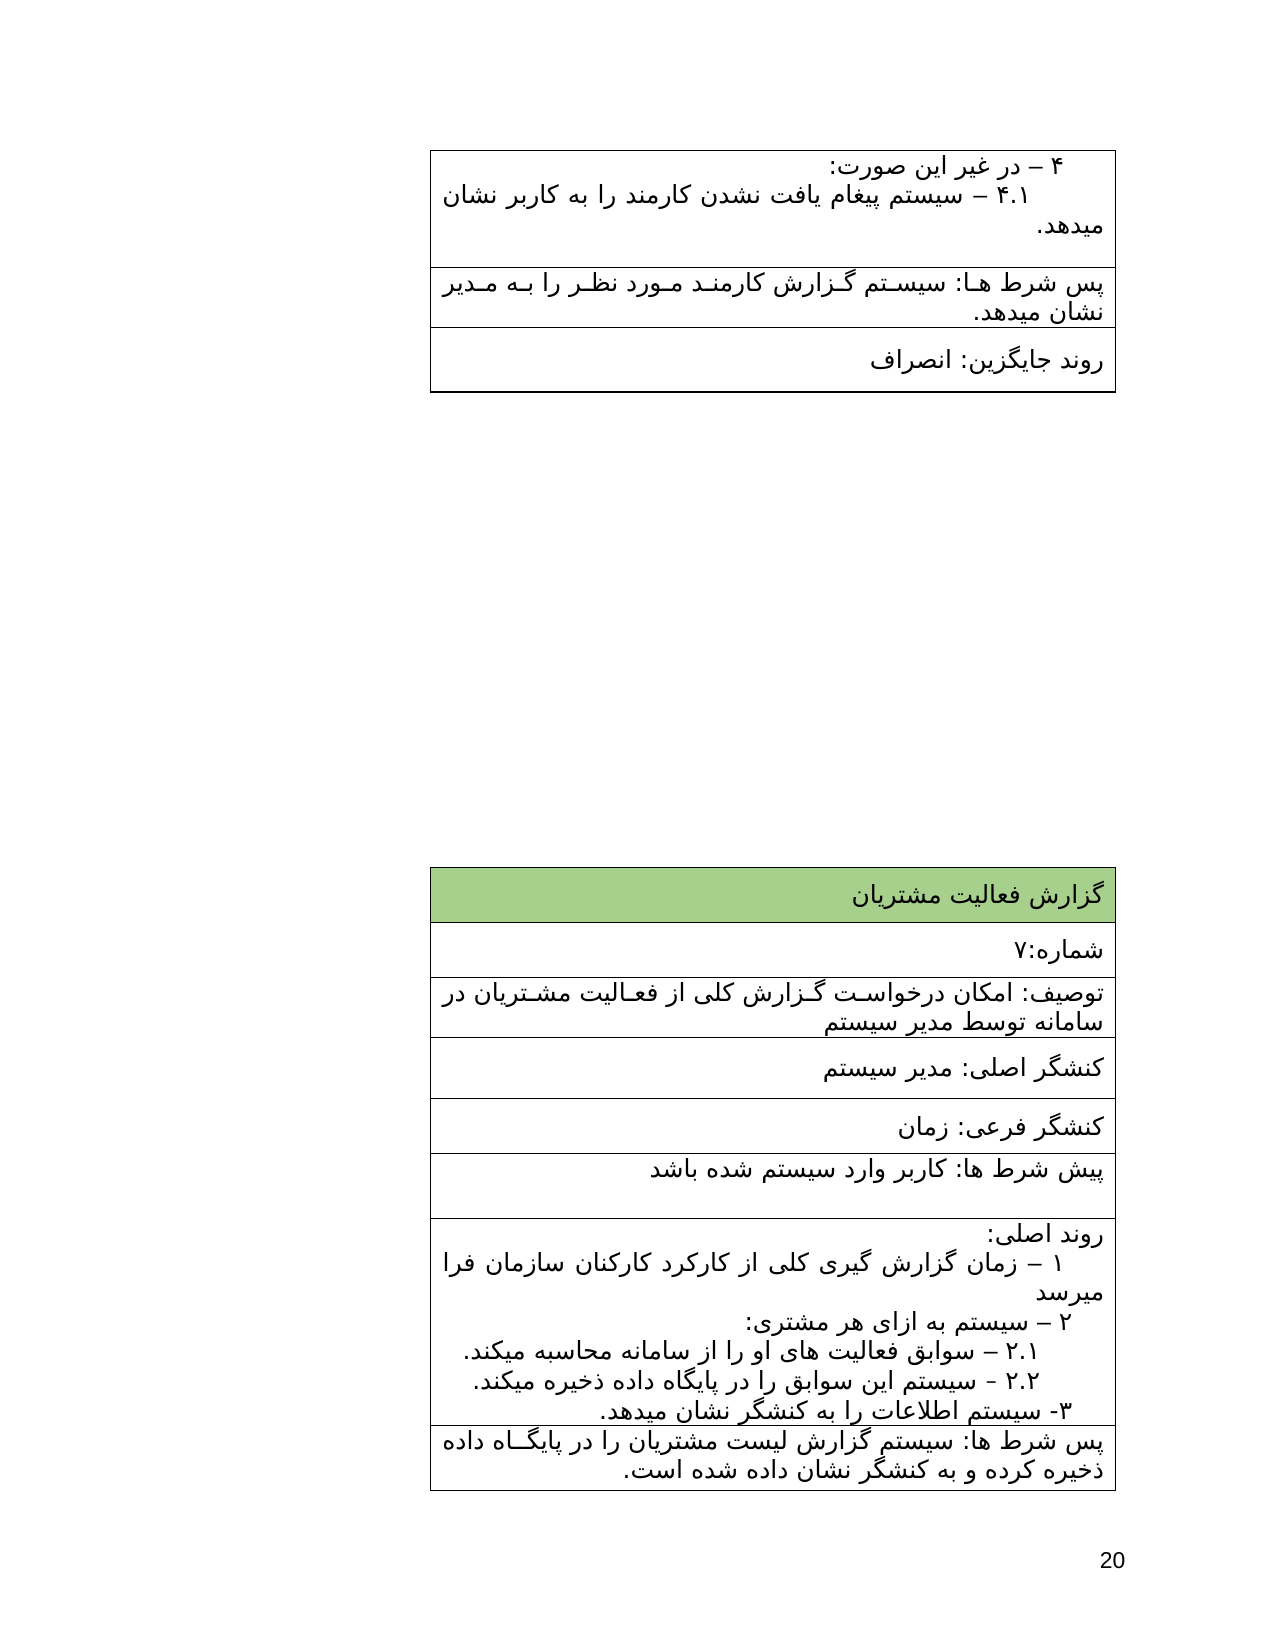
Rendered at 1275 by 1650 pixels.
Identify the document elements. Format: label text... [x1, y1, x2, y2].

table_cell روند اصلی: ۱ – زمان گزارش گیری کلی از کارکرد کارکنان سازمان فرا میرسد ۲ – سیستم به ازای هر مشتری: ۲.۱ – سوابق فعالیت های او را از سامانه محاسبه میکند. ۲.۲ – سیستم این سوابق را در پایگاه داده ذخیره میکند. ۳- سیستم اطلاعات را به کنشگر نشان میدهد. [431, 1219, 1115, 1425]
table_cell شماره:۷ [431, 923, 1115, 977]
table_cell پس شرط ها: سیستم گزارش کارمند مورد نظر را به مدیر نشان میدهد. [431, 268, 1115, 327]
table_cell توصیف: امکان درخواست گزارش کلی از فعالیت مشتریان در سامانه توسط مدیر سیستم [431, 978, 1115, 1037]
table_cell پیش شرط ها: کاربر وارد سیستم شده باشد [431, 1154, 1115, 1218]
table_header گزارش فعالیت مشتریان [431, 868, 1115, 922]
table_cell کنشگر اصلی: مدیر سیستم [431, 1038, 1115, 1098]
table_cell روند جایگزین: انصراف [431, 328, 1115, 391]
table_cell کنشگر فرعی: زمان [431, 1099, 1115, 1153]
table_cell پس شرط ها: سیستم گزارش لیست مشتریان را در پایگاه داده ذخیره کرده و به کنشگر نشان داده شده است. [431, 1426, 1115, 1490]
